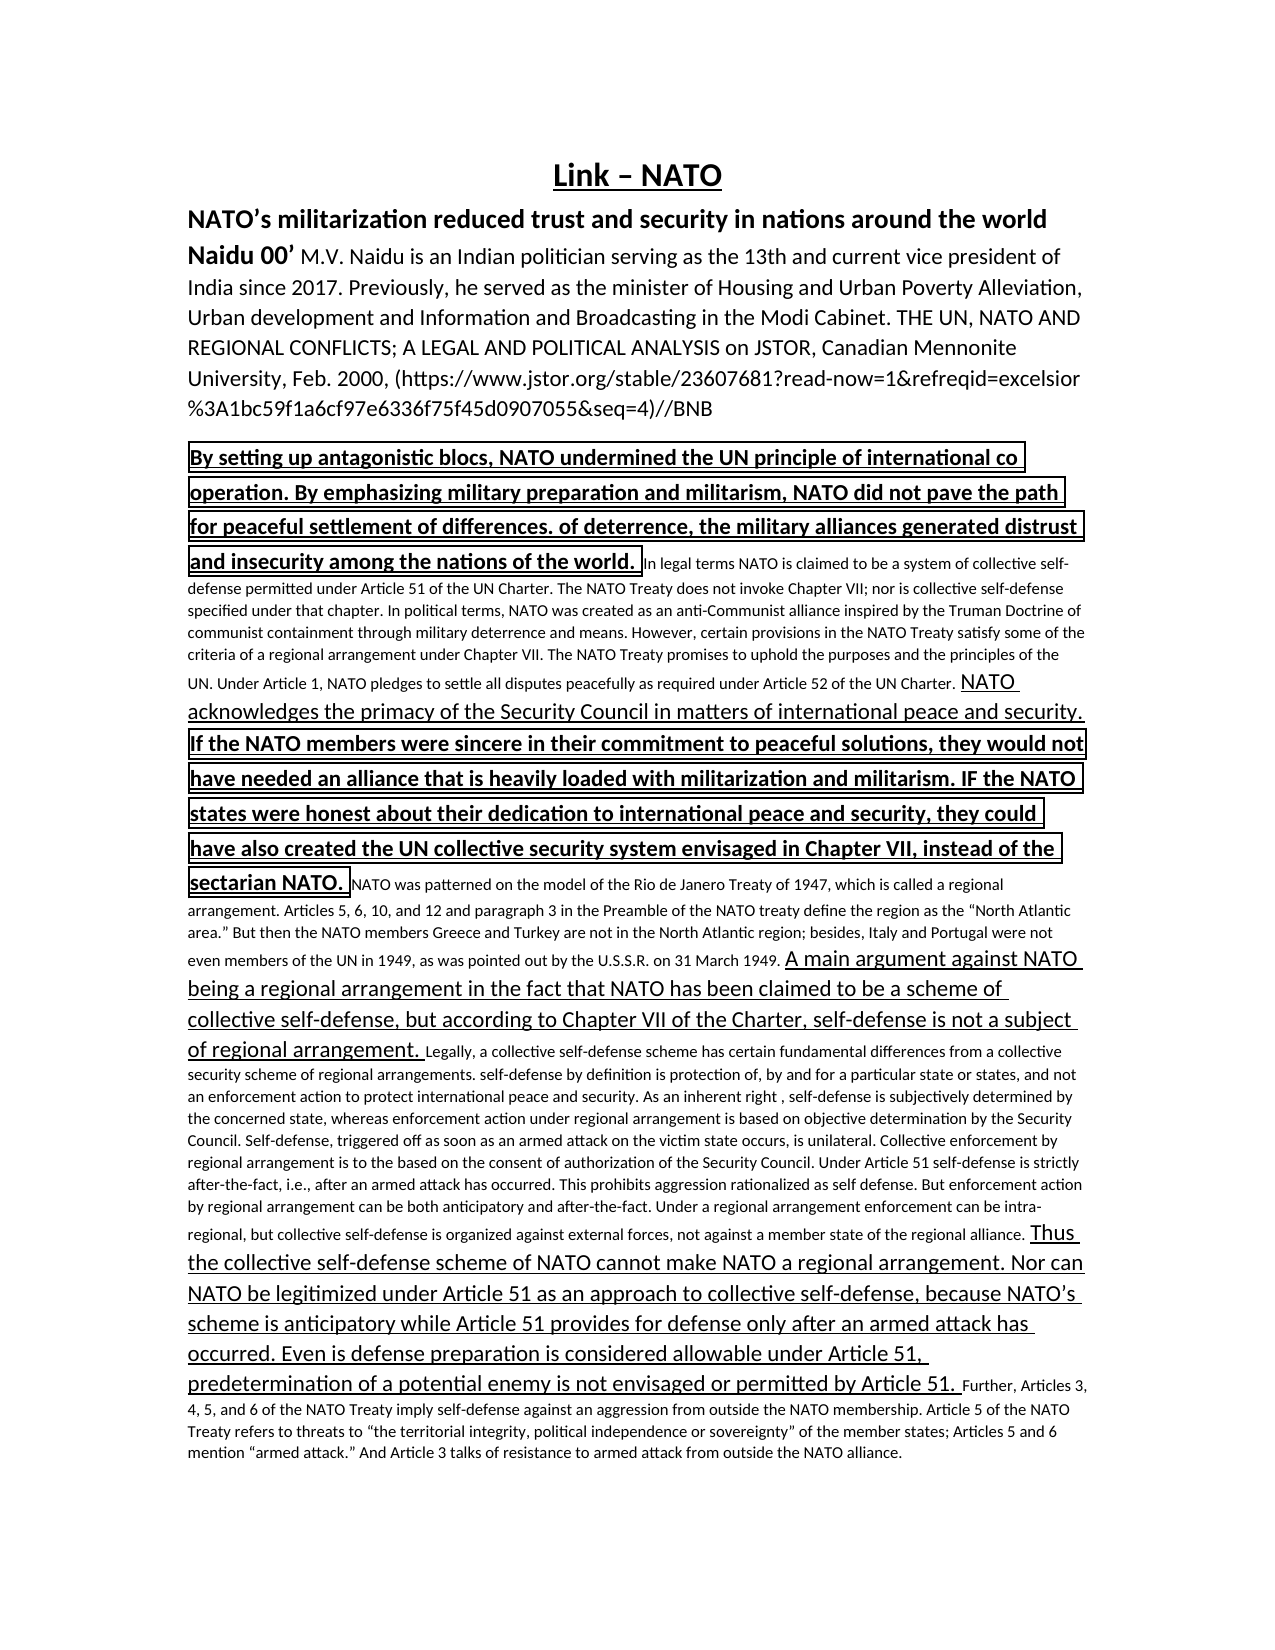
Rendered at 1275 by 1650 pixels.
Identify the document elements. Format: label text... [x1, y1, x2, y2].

subtitle Link – NATO [187, 154, 1087, 195]
text Naidu 00’ M.V. Naidu is an Indian politician serving as the 13th and current vice president of India since 2017. Previously, he served as the minister of Housing and Urban Poverty Alleviation, Urban development and Information and Broadcasting in the Modi Cabinet. THE UN, NATO AND REGIONAL CONFLICTS; A LEGAL AND POLITICAL ANALYSIS on JSTOR, Canadian Mennonite University, Feb. 2000, (https://www.jstor.org/stable/23607681?read-now=1&refreqid=excelsior%3A1bc59f1a6cf97e6336f75f45d0907055&seq=4)//BNB [187, 238, 1087, 422]
subtitle NATO’s militarization reduced trust and security in nations around the world [187, 202, 1087, 235]
text By setting up antagonistic blocs, NATO undermined the UN principle of international co operation. By emphasizing military preparation and militarism, NATO did not pave the path for peaceful settlement of differences. of deterrence, the military alliances generated distrust and insecurity among the nations of the world. In legal terms NATO is claimed to be a system of collective self-defense permitted under Article 51 of the UN Charter. The NATO Treaty does not invoke Chapter VII; nor is collective self-defense specified under that chapter. In political terms, NATO was created as an anti-Communist alliance inspired by the Truman Doctrine of communist containment through military deterrence and means. However, certain provisions in the NATO Treaty satisfy some of the criteria of a regional arrangement under Chapter VII. The NATO Treaty promises to uphold the purposes and the principles of the UN. Under Article 1, NATO pledges to settle all disputes peacefully as required under Article 52 of the UN Charter. NATO acknowledges the primacy of the Security Council in matters of international peace and security. If the NATO members were sincere in their commitment to peaceful solutions, they would not have needed an alliance that is heavily loaded with militarization and militarism. IF the NATO states were honest about their dedication to international peace and security, they could have also created the UN collective security system envisaged in Chapter VII, instead of the sectarian NATO. NATO was patterned on the model of the Rio de Janero Treaty of 1947, which is called a regional arrangement. Articles 5, 6, 10, and 12 and paragraph 3 in the Preamble of the NATO treaty define the region as the “North Atlantic area.” But then the NATO members Greece and Turkey are not in the North Atlantic region; besides, Italy and Portugal were not even members of the UN in 1949, as was pointed out by the U.S.S.R. on 31 March 1949. A main argument against NATO being a regional arrangement in the fact that NATO has been claimed to be a scheme of collective self-defense, but according to Chapter VII of the Charter, self-defense is not a subject of regional arrangement. Legally, a collective self-defense scheme has certain fundamental differences from a collective security scheme of regional arrangements. self-defense by definition is protection of, by and for a particular state or states, and not an enforcement action to protect international peace and security. As an inherent right , self-defense is subjectively determined by the concerned state, whereas enforcement action under regional arrangement is based on objective determination by the Security Council. Self-defense, triggered off as soon as an armed attack on the victim state occurs, is unilateral. Collective enforcement by regional arrangement is to the based on the consent of authorization of the Security Council. Under Article 51 self-defense is strictly after-the-fact, i.e., after an armed attack has occurred. This prohibits aggression rationalized as self defense. But enforcement action by regional arrangement can be both anticipatory and after-the-fact. Under a regional arrangement enforcement can be intra-regional, but collective self-defense is organized against external forces, not against a member state of the regional alliance. Thus the collective self-defense scheme of NATO cannot make NATO a regional arrangement. Nor can NATO be legitimized under Article 51 as an approach to collective self-defense, because NATO’s scheme is anticipatory while Article 51 provides for defense only after an armed attack has occurred. Even is defense preparation is considered allowable under Article 51, predetermination of a potential enemy is not envisaged or permitted by Article 51. Further, Articles 3, 4, 5, and 6 of the NATO Treaty imply self-defense against an aggression from outside the NATO membership. Article 5 of the NATO Treaty refers to threats to “the territorial integrity, political independence or sovereignty” of the member states; Articles 5 and 6 mention “armed attack.” And Article 3 talks of resistance to armed attack from outside the NATO alliance. [187, 729, 1087, 1463]
text By setting up antagonistic blocs, NATO undermined the UN principle of international co operation. By emphasizing military preparation and militarism, NATO did not pave the path for peaceful settlement of differences. of deterrence, the military alliances generated distrust and insecurity among the nations of the world. In legal terms NATO is claimed to be a system of collective self-defense permitted under Article 51 of the UN Charter. The NATO Treaty does not invoke Chapter VII; nor is collective self-defense specified under that chapter. In political terms, NATO was created as an anti-Communist alliance inspired by the Truman Doctrine of communist containment through military deterrence and means. However, certain provisions in the NATO Treaty satisfy some of the criteria of a regional arrangement under Chapter VII. The NATO Treaty promises to uphold the purposes and the principles of the UN. Under Article 1, NATO pledges to settle all disputes peacefully as required under Article 52 of the UN Charter. NATO acknowledges the primacy of the Security Council in matters of international peace and security. If the NATO members were sincere in their commitment to peaceful solutions, they would not have needed an alliance that is heavily loaded with militarization and militarism. IF the NATO states were honest about their dedication to international peace and security, they could have also created the UN collective security system envisaged in Chapter VII, instead of the sectarian NATO. NATO was patterned on the model of the Rio de Janero Treaty of 1947, which is called a regional arrangement. Articles 5, 6, 10, and 12 and paragraph 3 in the Preamble of the NATO treaty define the region as the “North Atlantic area.” But then the NATO members Greece and Turkey are not in the North Atlantic region; besides, Italy and Portugal were not even members of the UN in 1949, as was pointed out by the U.S.S.R. on 31 March 1949. A main argument against NATO being a regional arrangement in the fact that NATO has been claimed to be a scheme of collective self-defense, but according to Chapter VII of the Charter, self-defense is not a subject of regional arrangement. Legally, a collective self-defense scheme has certain fundamental differences from a collective security scheme of regional arrangements. self-defense by definition is protection of, by and for a particular state or states, and not an enforcement action to protect international peace and security. As an inherent right , self-defense is subjectively determined by the concerned state, whereas enforcement action under regional arrangement is based on objective determination by the Security Council. Self-defense, triggered off as soon as an armed attack on the victim state occurs, is unilateral. Collective enforcement by regional arrangement is to the based on the consent of authorization of the Security Council. Under Article 51 self-defense is strictly after-the-fact, i.e., after an armed attack has occurred. This prohibits aggression rationalized as self defense. But enforcement action by regional arrangement can be both anticipatory and after-the-fact. Under a regional arrangement enforcement can be intra-regional, but collective self-defense is organized against external forces, not against a member state of the regional alliance. Thus the collective self-defense scheme of NATO cannot make NATO a regional arrangement. Nor can NATO be legitimized under Article 51 as an approach to collective self-defense, because NATO’s scheme is anticipatory while Article 51 provides for defense only after an armed attack has occurred. Even is defense preparation is considered allowable under Article 51, predetermination of a potential enemy is not envisaged or permitted by Article 51. Further, Articles 3, 4, 5, and 6 of the NATO Treaty imply self-defense against an aggression from outside the NATO membership. Article 5 of the NATO Treaty refers to threats to “the territorial integrity, political independence or sovereignty” of the member states; Articles 5 and 6 mention “armed attack.” And Article 3 talks of resistance to armed attack from outside the NATO alliance. [187, 441, 1087, 728]
